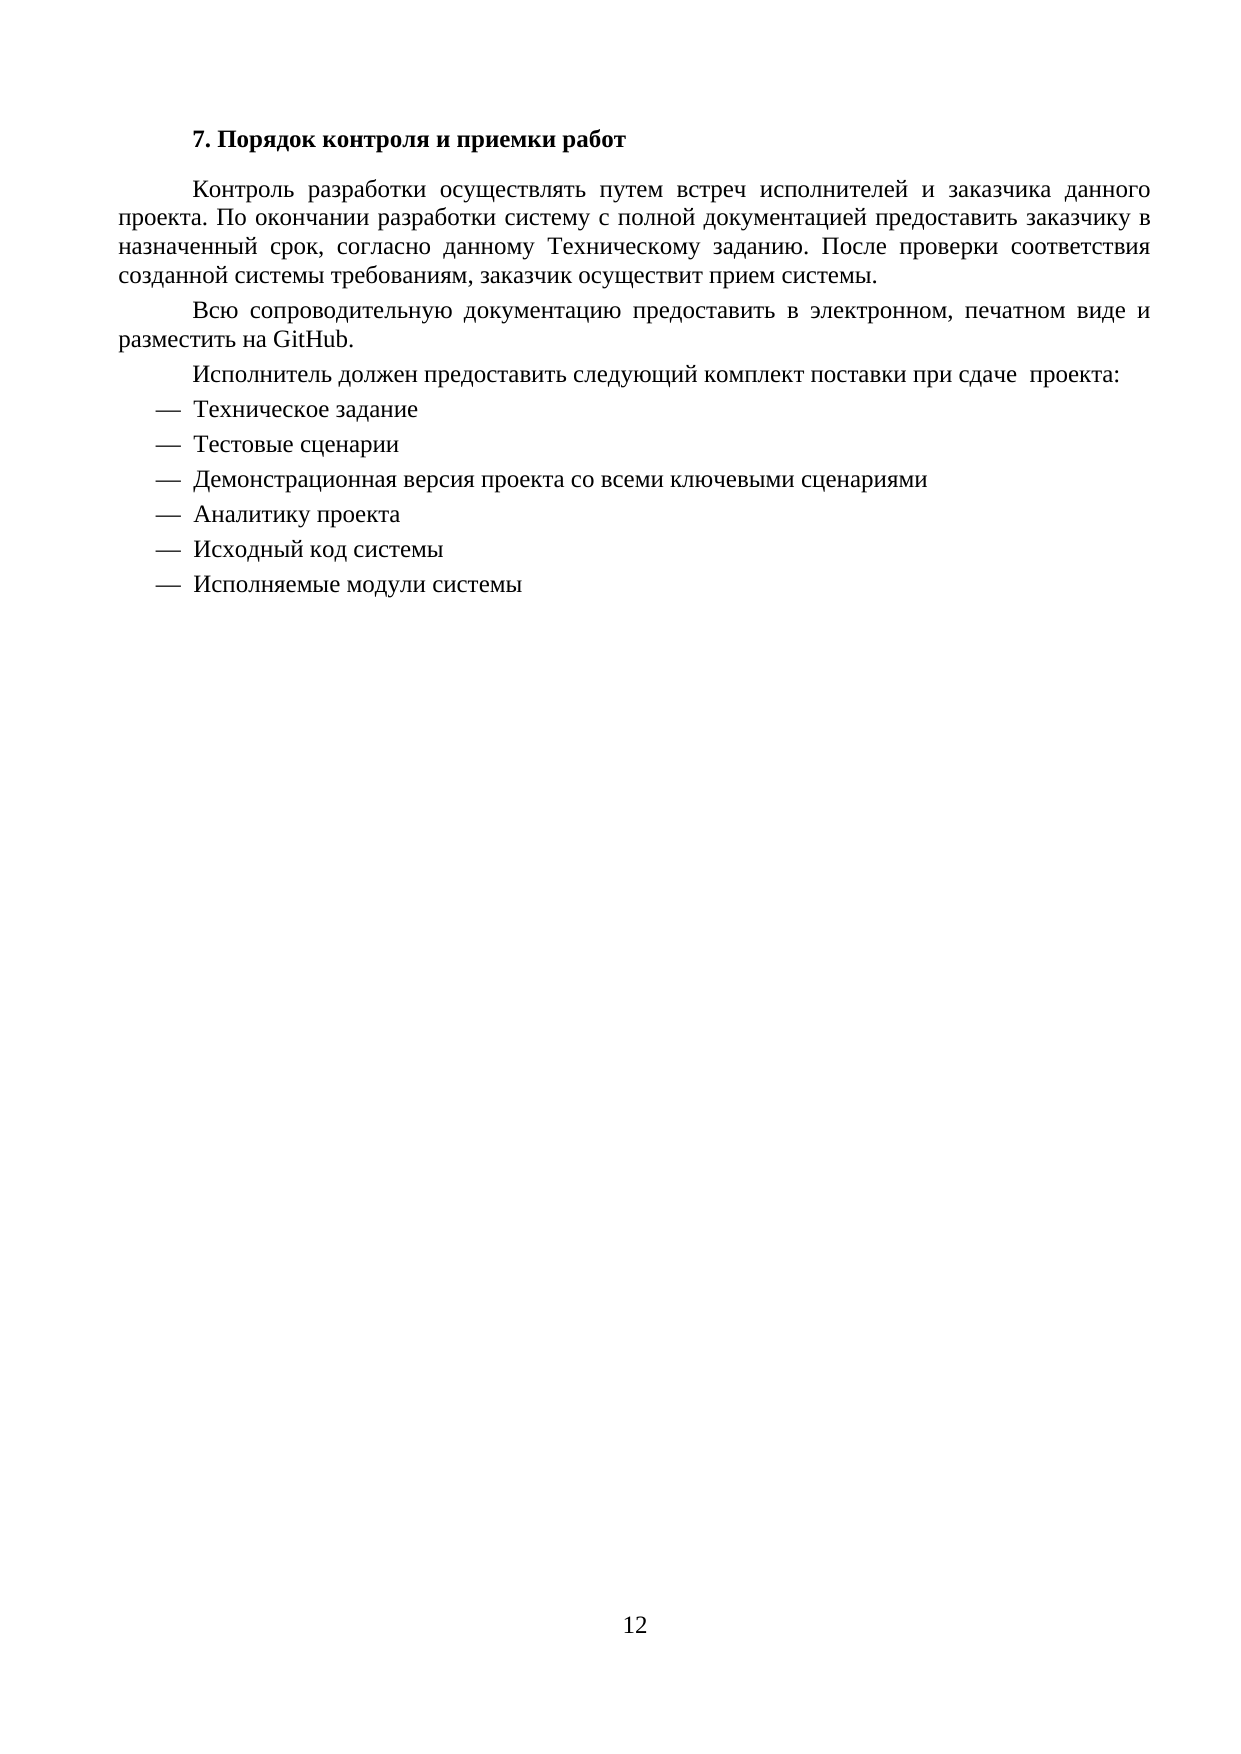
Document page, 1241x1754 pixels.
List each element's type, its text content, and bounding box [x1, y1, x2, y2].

list Исполняемые модули системы [156, 569, 1152, 597]
text Всю сопроводительную документацию предоставить в электронном, печатном виде и разместить на GitHub. [118, 295, 1152, 352]
list Исходный код системы [156, 534, 1152, 562]
subtitle 7. Порядок контроля и приемки работ [118, 124, 1152, 153]
text Контроль разработки осуществлять путем встреч исполнителей и заказчика данного проекта. По окончании разработки систему с полной документацией предоставить заказчику в назначенный срок, согласно данному Техническому заданию. После проверки соответствия созданной системы требованиям, заказчик осуществит прием системы. [118, 174, 1152, 289]
list Тестовые сценарии [156, 429, 1152, 457]
list Аналитику проекта [156, 499, 1152, 527]
list Техническое задание [156, 394, 1152, 422]
list Демонстрационная версия проекта со всеми ключевыми сценариями [156, 464, 1152, 492]
text Исполнитель должен предоставить следующий комплект поставки при сдаче проекта: [118, 359, 1152, 387]
